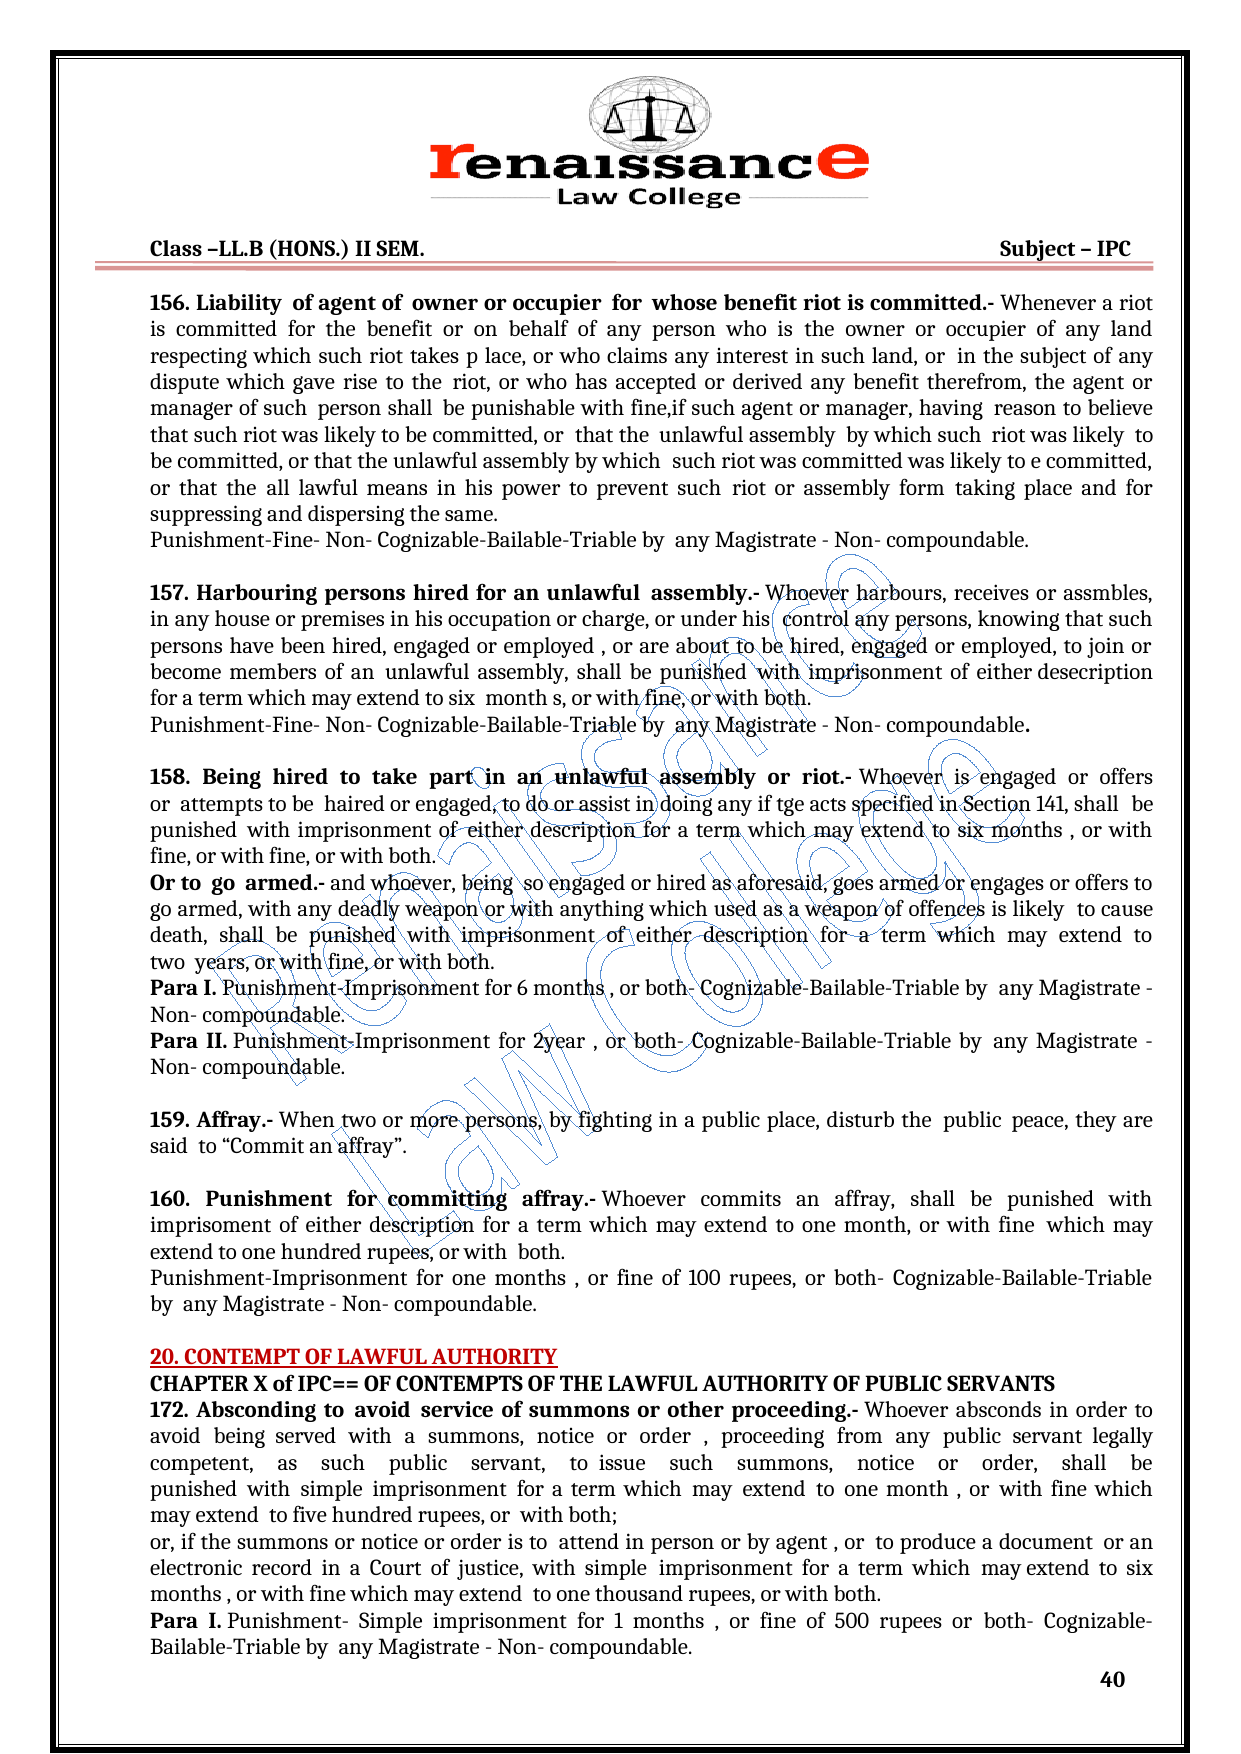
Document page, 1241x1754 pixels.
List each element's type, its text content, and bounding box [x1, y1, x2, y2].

text 160. Punishment for committing affray.- Whoever commits an affray, shall be punished with imprisoment of either description for a term which may extend to one month, or with fine which may extend to one hundred rupees, or with both. [150, 1186, 1153, 1265]
text Para II. Punishment-Imprisonment for 2year , or both- Cognizable-Bailable-Triable by any Magistrate - Non- compoundable. [150, 1028, 1153, 1080]
picture [406, 75, 897, 209]
text Punishment-Imprisonment for one months , or fine of 100 rupees, or both- Cognizable-Bailable-Triable by any Magistrate - Non- compoundable. [150, 1265, 1153, 1318]
text 158. Being hired to take part in an unlawful assembly or riot.- Whoever is engaged or offers or attempts to be haired or engaged, to do or assist in doing any if tge acts specified in Section 141, shall be punished with imprisonment of either description for a term which may extend to six months , or with fine, or with fine, or with both. [150, 764, 1153, 869]
text or, if the summons or notice or order is to attend in person or by agent , or to produce a document or an electronic record in a Court of justice, with simple imprisonment for a term which may extend to six months , or with fine which may extend to one thousand rupees, or with both. [150, 1528, 1153, 1607]
text Or to go armed.- and whoever, being so engaged or hired as aforesaid, goes armed or engages or offers to go armed, with any deadly weapon or with anything which used as a weapon of offences is likely to cause death, shall be punished with imprisonment of either description for a term which may extend to two years, or with fine, or with both. [150, 869, 1153, 975]
text 157. Harbouring persons hired for an unlawful assembly.- Whoever harbours, receives or assmbles, in any house or premises in his occupation or charge, or under his control any persons, knowing that such persons have been hired, engaged or employed , or are about to be hired, engaged or employed, to join or become members of an unlawful assembly, shall be punished with imprisonment of either desecription for a term which may extend to six month s, or with fine, or with both. [150, 580, 1153, 711]
text 172. Absconding to avoid service of summons or other proceeding.- Whoever absconds in order to avoid being served with a summons, notice or order , proceeding from any public servant legally competent, as such public servant, to issue such summons, notice or order, shall be punished with simple imprisonment for a term which may extend to one month , or with fine which may extend to five hundred rupees, or with both; [150, 1397, 1153, 1528]
text 20. CONTEMPT OF LAWFUL AUTHORITY [150, 1344, 1153, 1370]
text Para I. Punishment-Imprisonment for 6 months , or both- Cognizable-Bailable-Triable by any Magistrate - Non- compoundable. [150, 975, 1153, 1028]
text Punishment-Fine- Non- Cognizable-Bailable-Triable by any Magistrate - Non- compoundable. [150, 711, 1153, 738]
text 159. Affray.- When two or more persons, by fighting in a public place, disturb the public peace, they are said to “Commit an affray”. [150, 1107, 1153, 1159]
text Punishment-Fine- Non- Cognizable-Bailable-Triable by any Magistrate - Non- compoundable. [150, 527, 1153, 553]
text 156. Liability of agent of owner or occupier for whose benefit riot is committed.- Whenever a riot is committed for the benefit or on behalf of any person who is the owner or occupier of any land respecting which such riot takes p lace, or who claims any interest in such land, or in the subject of any dispute which gave rise to the riot, or who has accepted or derived any benefit therefrom, the agent or manager of such person shall be punishable with fine,if such agent or manager, having reason to believe that such riot was likely to be committed, or that the unlawful assembly by which such riot was likely to be committed, or that the unlawful assembly by which such riot was committed was likely to e committed, or that the all lawful means in his power to prevent such riot or assembly form taking place and for suppressing and dispersing the same. [150, 290, 1153, 527]
text CHAPTER X of IPC== OF CONTEMPTS OF THE LAWFUL AUTHORITY OF PUBLIC SERVANTS [150, 1370, 1153, 1397]
text Para I. Punishment- Simple imprisonment for 1 months , or fine of 500 rupees or both- Cognizable-Bailable-Triable by any Magistrate - Non- compoundable. [150, 1607, 1153, 1660]
